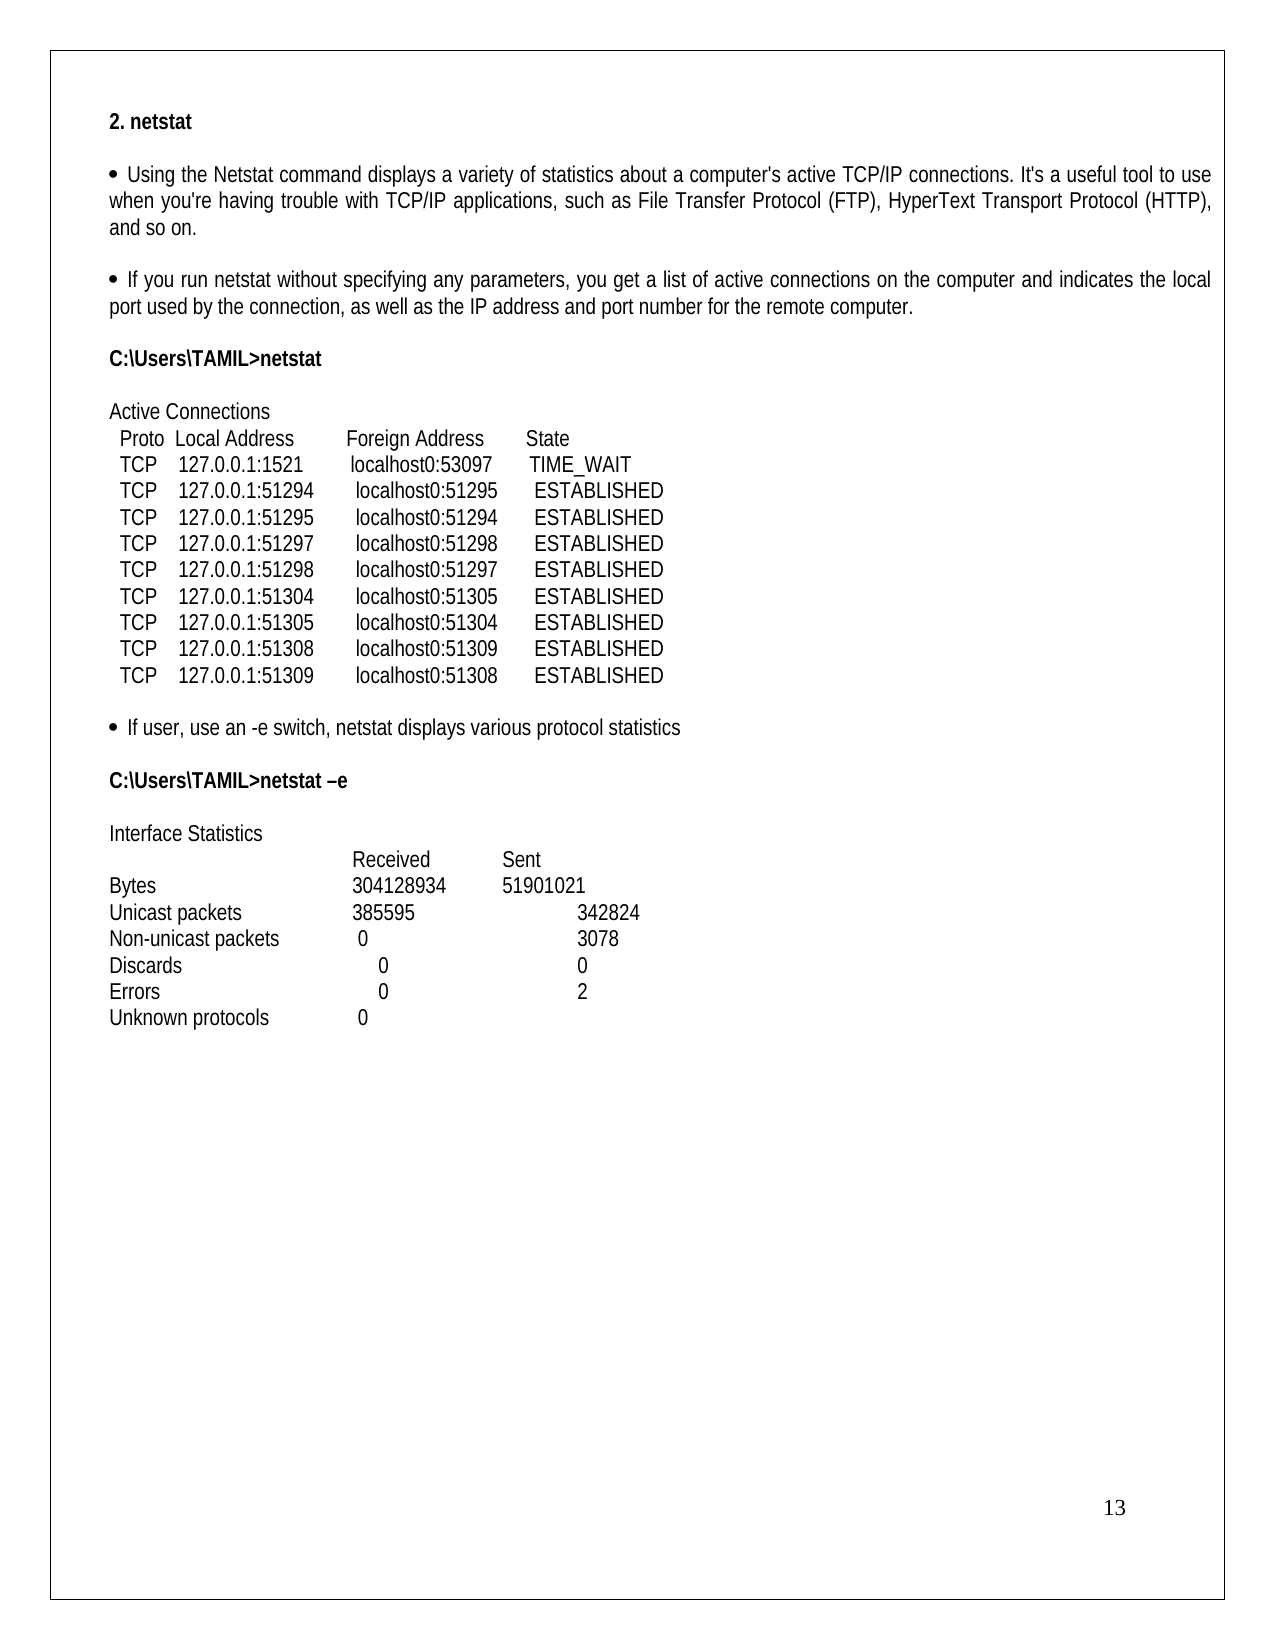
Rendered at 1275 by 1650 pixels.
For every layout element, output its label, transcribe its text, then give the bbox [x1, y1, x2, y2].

text TCP 127.0.0.1:51308 localhost0:51309 ESTABLISHED [109, 635, 1213, 662]
text C:\Users\TAMIL>netstat –e [109, 767, 1213, 793]
text TCP 127.0.0.1:51309 localhost0:51308 ESTABLISHED [109, 662, 1213, 688]
text TCP 127.0.0.1:1521 localhost0:53097 TIME_WAIT [109, 451, 1213, 477]
text TCP 127.0.0.1:51294 localhost0:51295 ESTABLISHED [109, 477, 1213, 503]
text TCP 127.0.0.1:51297 localhost0:51298 ESTABLISHED [109, 530, 1213, 556]
text Interface Statistics [109, 820, 1213, 846]
text Non-unicast packets 0 3078 [109, 925, 1213, 952]
text Bytes 304128934 51901021 [109, 872, 1213, 899]
text Proto Local Address Foreign Address State [109, 424, 1213, 451]
text TCP 127.0.0.1:51305 localhost0:51304 ESTABLISHED [109, 609, 1213, 635]
text TCP 127.0.0.1:51304 localhost0:51305 ESTABLISHED [109, 583, 1213, 609]
text C:\Users\TAMIL>netstat [109, 345, 1213, 372]
list Using the Netstat command displays a variety of statistics about a computer's active TCP/IP connections. It's a useful tool to use when you're having trouble with TCP/IP applications, such as File Transfer Protocol (FTP), HyperText Transport Protocol (HTTP), and so on. [109, 161, 1213, 240]
text Discards 0 0 [109, 952, 1213, 978]
list If user, use an -e switch, netstat displays various protocol statistics [109, 714, 1213, 741]
text TCP 127.0.0.1:51295 localhost0:51294 ESTABLISHED [109, 503, 1213, 530]
text Unknown protocols 0 [109, 1004, 1213, 1031]
text 2. netstat [109, 108, 1213, 134]
list If you run netstat without specifying any parameters, you get a list of active connections on the computer and indicates the local port used by the connection, as well as the IP address and port number for the remote computer. [109, 266, 1213, 319]
text Received Sent [109, 846, 1213, 872]
text Errors 0 2 [109, 978, 1213, 1004]
text TCP 127.0.0.1:51298 localhost0:51297 ESTABLISHED [109, 556, 1213, 583]
text Active Connections [109, 398, 1213, 424]
text Unicast packets 385595 342824 [109, 899, 1213, 925]
